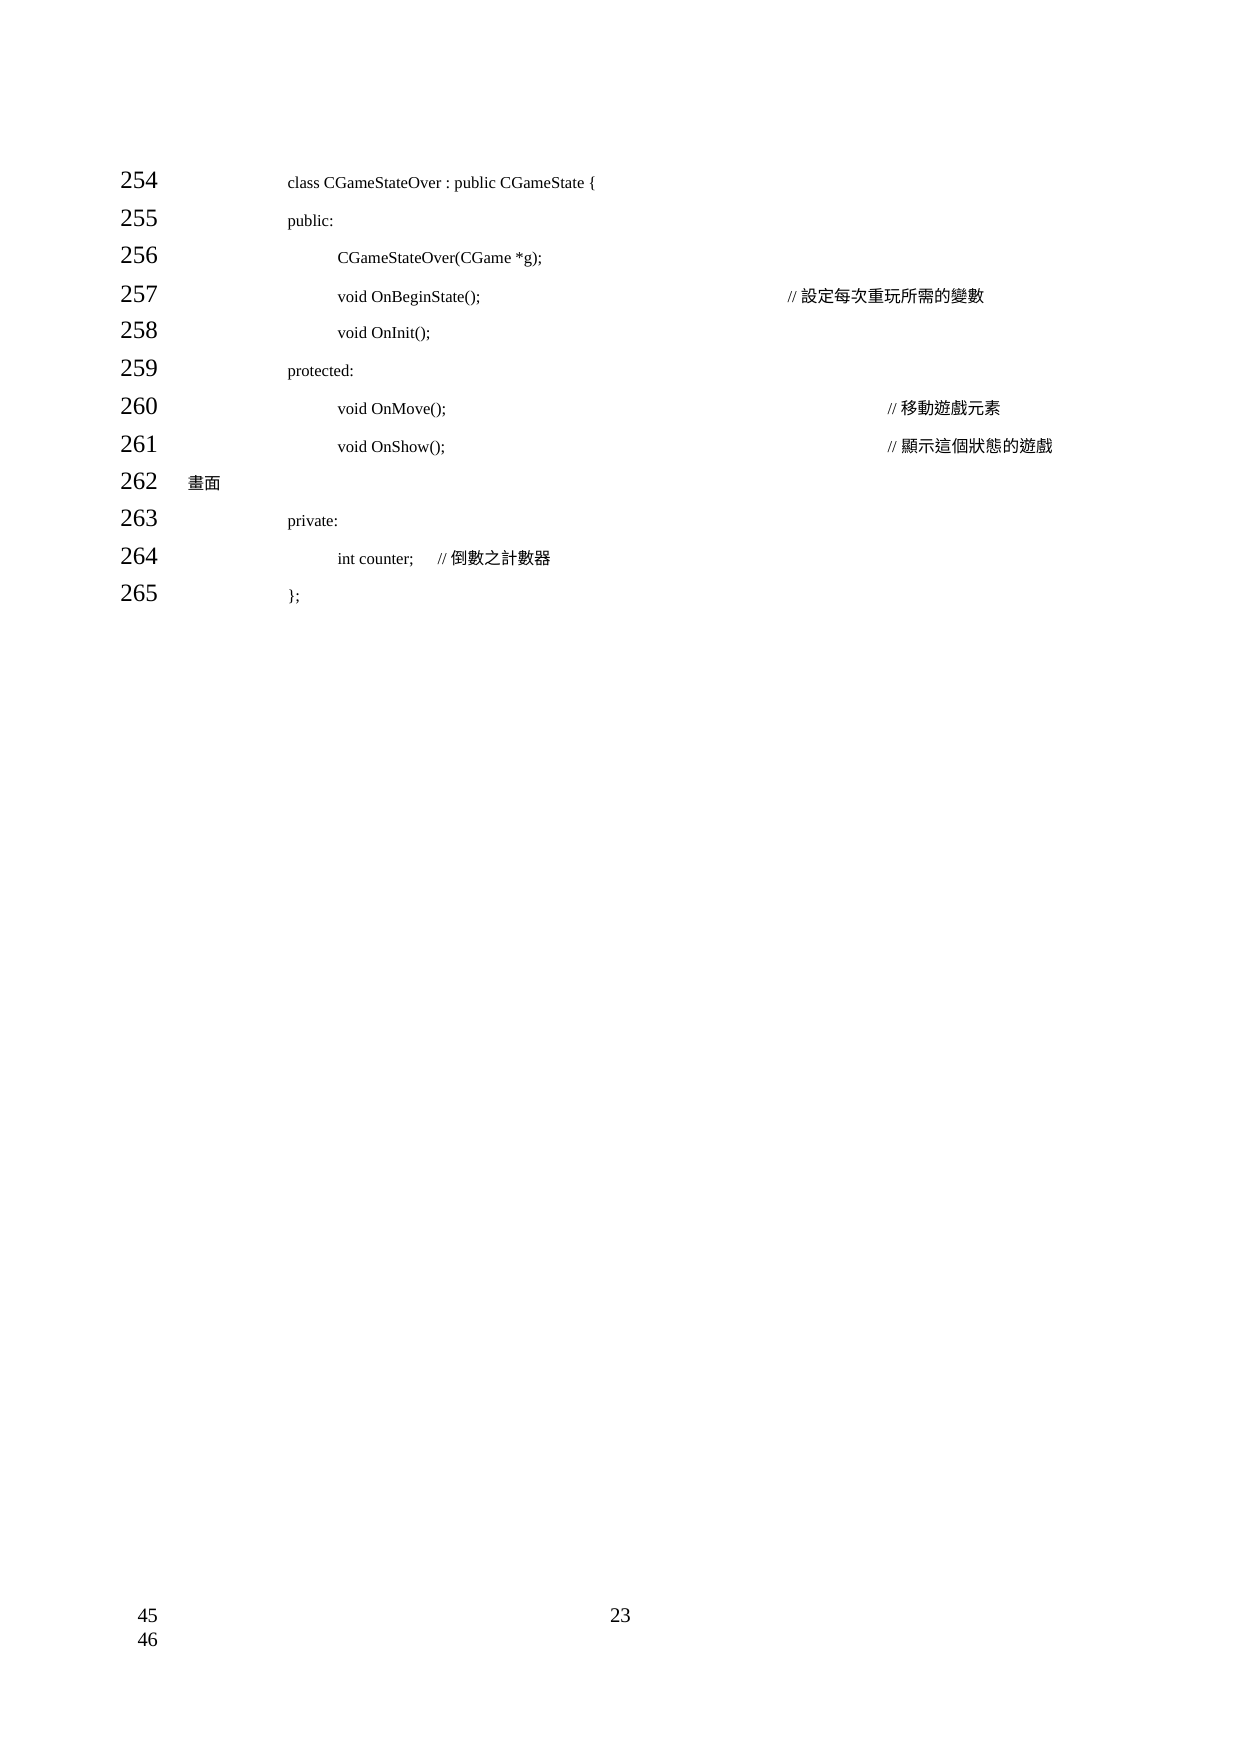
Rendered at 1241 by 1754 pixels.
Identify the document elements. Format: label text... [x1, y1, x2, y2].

text protected: [187, 351, 1053, 389]
text CGameStateOver(CGame *g); [187, 239, 1053, 276]
text public: [187, 201, 1053, 239]
text class CGameStateOver : public CGameState { [187, 164, 1053, 201]
text int counter; // 倒數之計數器 [187, 539, 1053, 576]
text void OnBeginState(); // 設定每次重玩所需的變數 [187, 276, 1053, 314]
text void OnShow(); // 顯示這個狀態的遊戲畫面 [187, 426, 1053, 501]
text }; [187, 576, 1053, 614]
text private: [187, 501, 1053, 539]
text void OnInit(); [187, 314, 1053, 351]
text void OnMove(); // 移動遊戲元素 [187, 389, 1053, 426]
